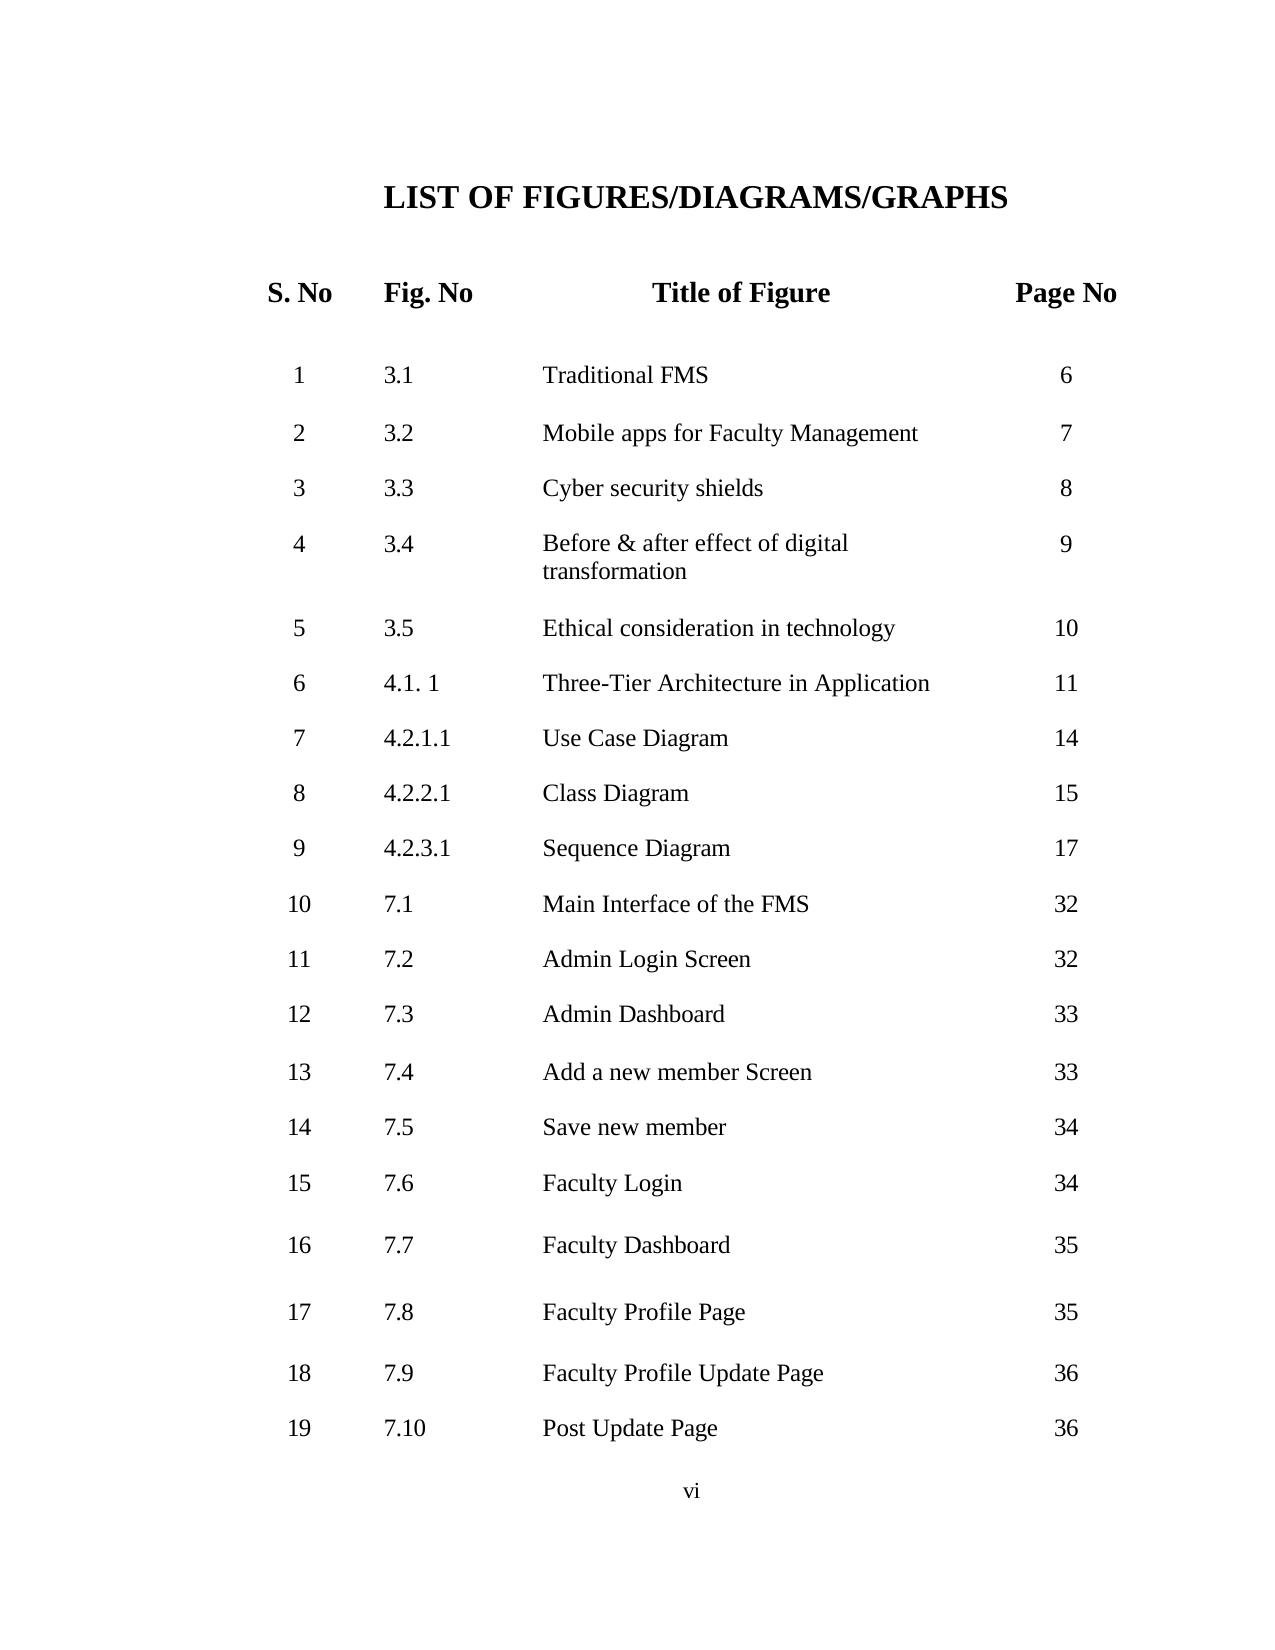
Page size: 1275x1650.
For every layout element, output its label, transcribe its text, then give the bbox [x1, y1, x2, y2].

table_cell 7 [973, 404, 1123, 461]
table_cell 10 [973, 600, 1123, 655]
table_cell 11 [262, 931, 358, 986]
table_cell Class Diagram [508, 766, 973, 821]
table_cell 15 [973, 766, 1123, 821]
table_cell 14 [262, 1100, 358, 1155]
table_cell 6 [262, 655, 358, 711]
table_cell Post Update Page [508, 1402, 973, 1444]
table_cell 32 [973, 876, 1123, 931]
table_header S. No [262, 276, 358, 335]
table_cell 7 [262, 711, 358, 766]
table_cell Mobile apps for Faculty Management [508, 404, 973, 461]
table_cell 36 [973, 1343, 1123, 1402]
table_cell 15 [262, 1155, 358, 1214]
table_cell 34 [973, 1100, 1123, 1155]
table_cell 7.8 [358, 1279, 508, 1343]
table_cell Save new member [508, 1100, 973, 1155]
table_cell 7.1 [358, 876, 508, 931]
table_cell Sequence Diagram [508, 821, 973, 876]
table_cell 7.7 [358, 1214, 508, 1279]
table_header Fig. No [358, 276, 508, 335]
table_cell 17 [262, 1279, 358, 1343]
table_cell 19 [262, 1402, 358, 1444]
table_cell 4.2.2.1 [358, 766, 508, 821]
table_cell 7.2 [358, 931, 508, 986]
table_cell 2 [262, 404, 358, 461]
table_cell 5 [262, 600, 358, 655]
table_cell Add a new member Screen [508, 1043, 973, 1100]
table_cell Cyber security shields [508, 461, 973, 516]
table_cell 7.4 [358, 1043, 508, 1100]
table_cell 3.2 [358, 404, 508, 461]
table_cell 4 [262, 516, 358, 600]
table_cell 3.4 [358, 516, 508, 600]
table_cell Use Case Diagram [508, 711, 973, 766]
table_cell 9 [262, 821, 358, 876]
table_cell 3.3 [358, 461, 508, 516]
table_cell 4.2.1.1 [358, 711, 508, 766]
table_cell Faculty Dashboard [508, 1214, 973, 1279]
table_cell 4.1. 1 [358, 655, 508, 711]
table_cell 13 [262, 1043, 358, 1100]
table_cell 7.6 [358, 1155, 508, 1214]
table_cell 11 [973, 655, 1123, 711]
table_cell Faculty Login [508, 1155, 973, 1214]
table_cell 4.2.3.1 [358, 821, 508, 876]
table_header Page No [973, 276, 1123, 335]
table_cell Main Interface of the FMS [508, 876, 973, 931]
table_cell 34 [973, 1155, 1123, 1214]
table_cell 16 [262, 1214, 358, 1279]
table_cell 3.1 [358, 335, 508, 404]
table_cell 32 [973, 931, 1123, 986]
table_cell 9 [973, 516, 1123, 600]
table_cell 35 [973, 1214, 1123, 1279]
table_cell 12 [262, 986, 358, 1043]
table_cell Admin Login Screen [508, 931, 973, 986]
table_cell 33 [973, 1043, 1123, 1100]
table_cell 7.3 [358, 986, 508, 1043]
table_cell Admin Dashboard [508, 986, 973, 1043]
table_cell 7.5 [358, 1100, 508, 1155]
table_cell 3.5 [358, 600, 508, 655]
table_cell 1 [262, 335, 358, 404]
table_cell Traditional FMS [508, 335, 973, 404]
table_cell 6 [973, 335, 1123, 404]
table_cell 10 [262, 876, 358, 931]
table_cell 8 [262, 766, 358, 821]
table_cell 8 [973, 461, 1123, 516]
table_cell 3 [262, 461, 358, 516]
table_cell 17 [973, 821, 1123, 876]
table_cell 35 [973, 1279, 1123, 1343]
table_cell Ethical consideration in technology [508, 600, 973, 655]
table_cell Before & after effect of digital transformation [508, 516, 973, 600]
table_header Title of Figure [508, 276, 973, 335]
table_cell 14 [973, 711, 1123, 766]
table_cell 7.10 [358, 1402, 508, 1444]
table_cell Three-Tier Architecture in Application [508, 655, 973, 711]
table_cell 33 [973, 986, 1123, 1043]
table_cell Faculty Profile Page [508, 1279, 973, 1343]
text LIST OF FIGURES/DIAGRAMS/GRAPHS [231, 177, 1160, 216]
table_cell 7.9 [358, 1343, 508, 1402]
table_cell 18 [262, 1343, 358, 1402]
table_cell 36 [973, 1402, 1123, 1444]
table_cell Faculty Profile Update Page [508, 1343, 973, 1402]
